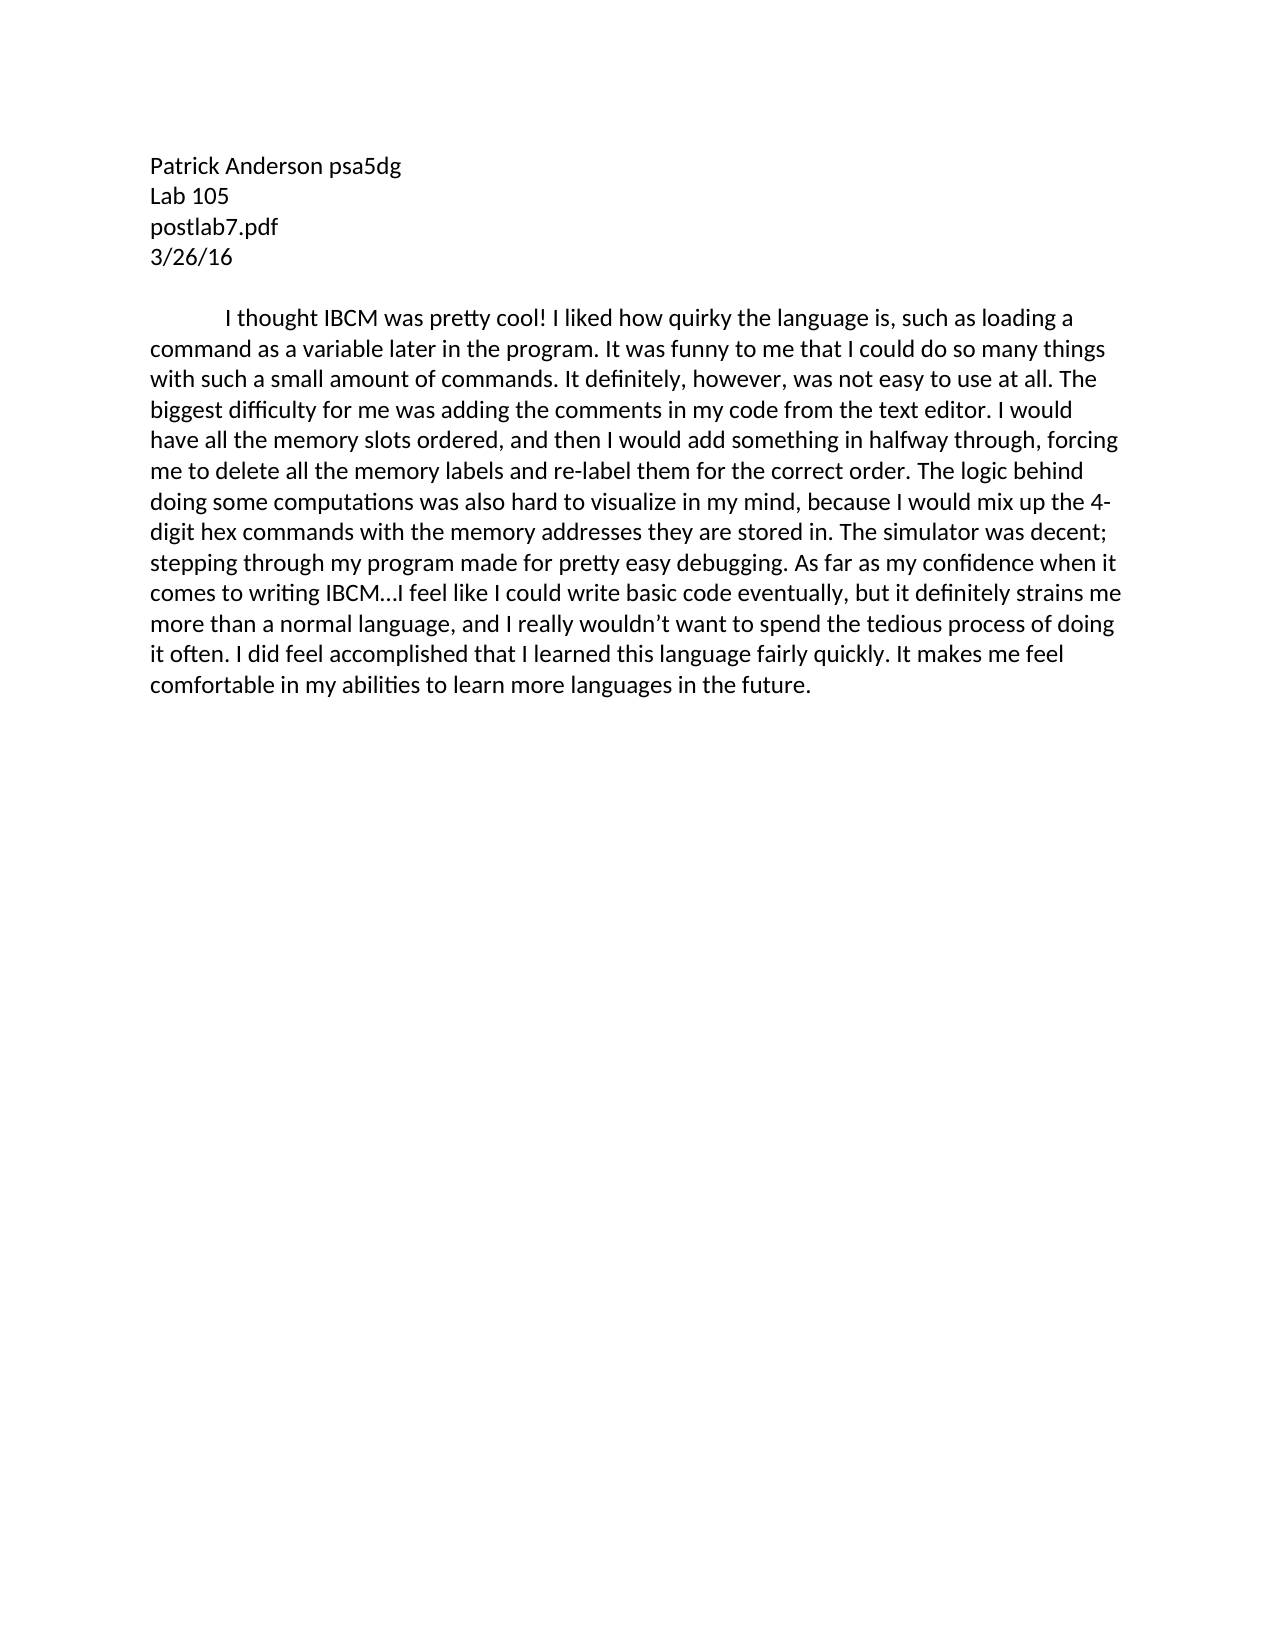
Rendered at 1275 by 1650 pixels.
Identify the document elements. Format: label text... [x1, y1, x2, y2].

text I thought IBCM was pretty cool! I liked how quirky the language is, such as loading a command as a variable later in the program. It was funny to me that I could do so many things with such a small amount of commands. It definitely, however, was not easy to use at all. The biggest difficulty for me was adding the comments in my code from the text editor. I would have all the memory slots ordered, and then I would add something in halfway through, forcing me to delete all the memory labels and re-label them for the correct order. The logic behind doing some computations was also hard to visualize in my mind, because I would mix up the 4-digit hex commands with the memory addresses they are stored in. The simulator was decent; stepping through my program made for pretty easy debugging. As far as my confidence when it comes to writing IBCM…I feel like I could write basic code eventually, but it definitely strains me more than a normal language, and I really wouldn’t want to spend the tedious process of doing it often. I did feel accomplished that I learned this language fairly quickly. It makes me feel comfortable in my abilities to learn more languages in the future. [150, 303, 1125, 699]
text Patrick Anderson psa5dg [150, 150, 1125, 181]
text Lab 105 [150, 181, 1125, 211]
text postlab7.pdf [150, 211, 1125, 242]
text 3/26/16 [150, 242, 1125, 272]
